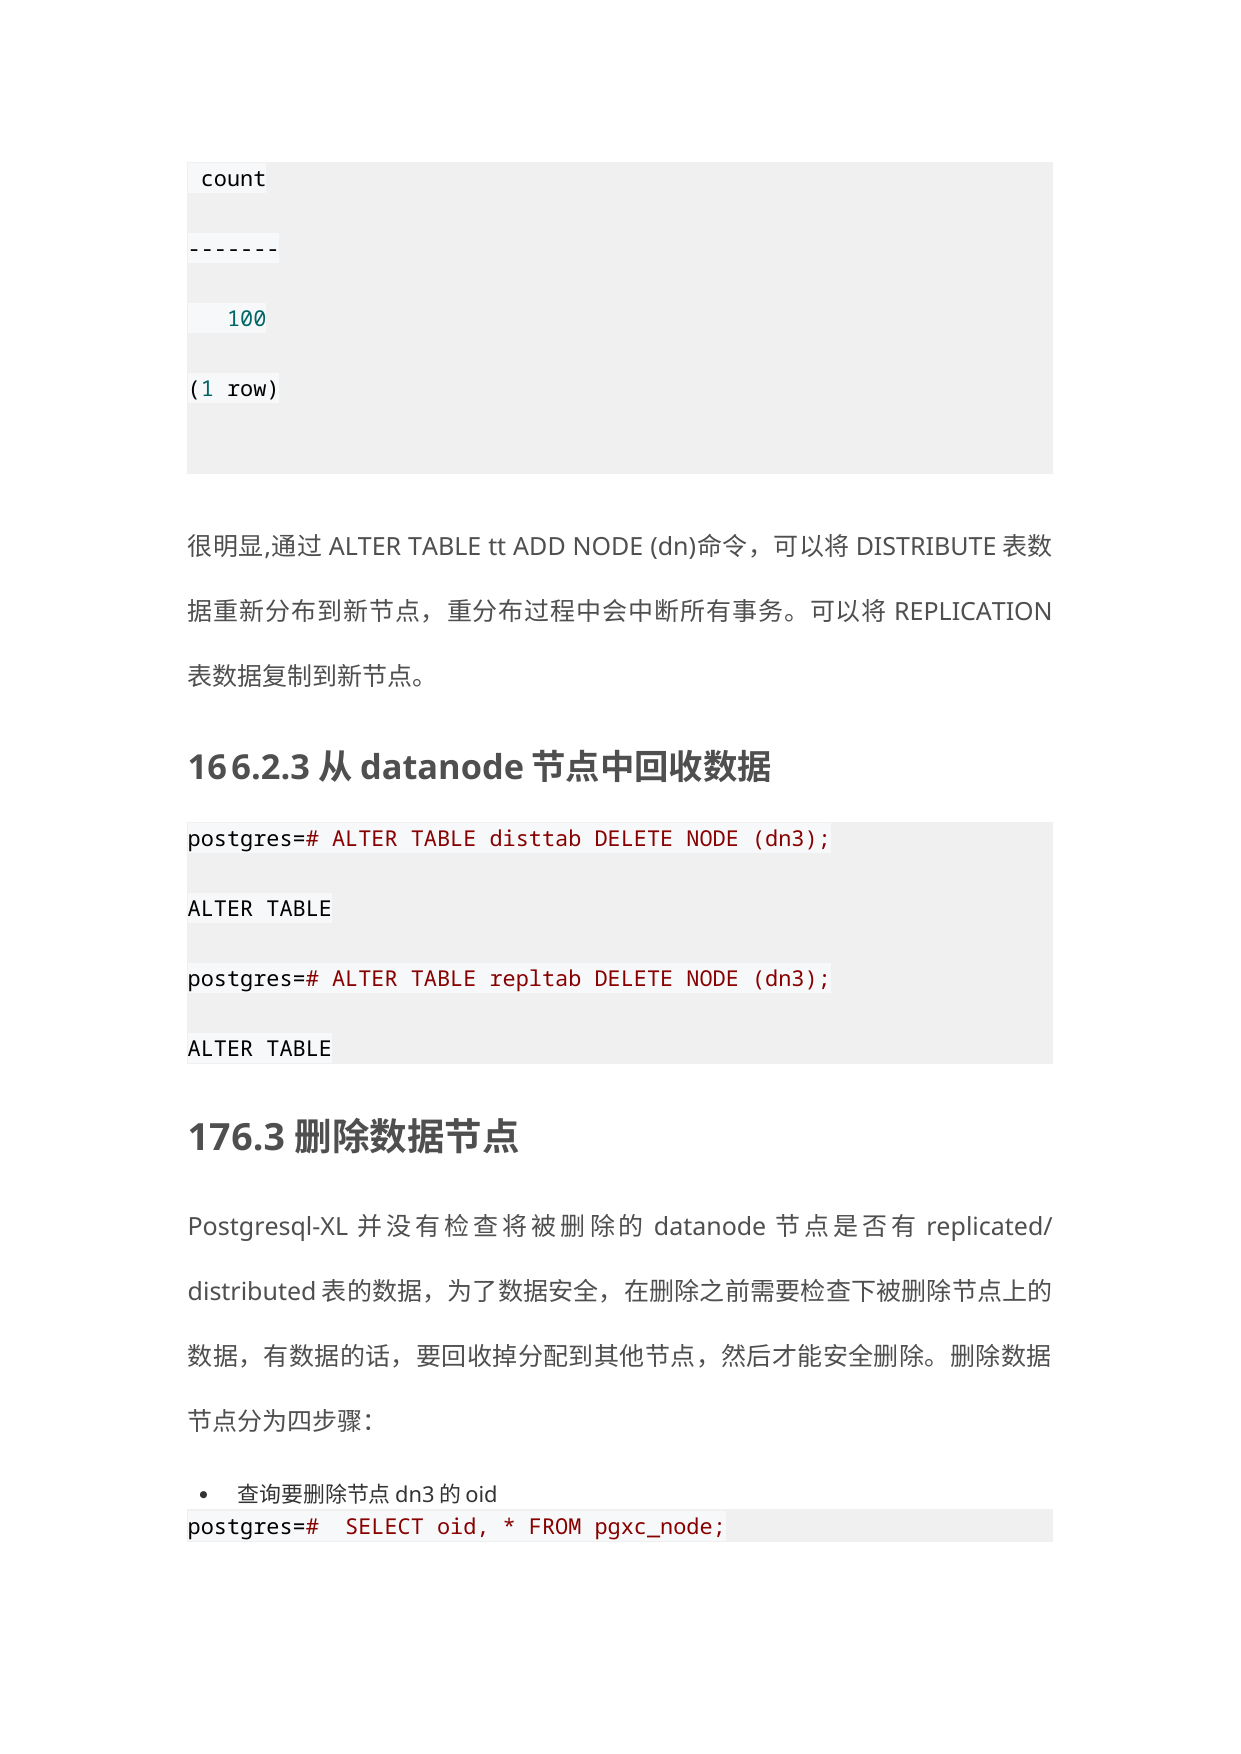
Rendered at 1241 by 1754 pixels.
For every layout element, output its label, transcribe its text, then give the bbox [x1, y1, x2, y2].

list 查询要删除节点dn3的oid [200, 1477, 1053, 1509]
list 6.2.3 从datanode节点中回收数据 [187, 732, 1053, 797]
list 6.3 删除数据节点 [187, 1102, 1053, 1167]
text Postgresql-XL并没有检查将被删除的datanode节点是否有replicated/distributed表的数据，为了数据安全，在删除之前需要检查下被删除节点上的数据，有数据的话，要回收掉分配到其他节点，然后才能安全删除。删除数据节点分为四步骤： [187, 1192, 1053, 1452]
text ------- [187, 232, 1053, 264]
text 很明显,通过 ALTER TABLE tt ADD NODE (dn)命令，可以将DISTRIBUTE表数据重新分布到新节点，重分布过程中会中断所有事务。可以将REPLICATION表数据复制到新节点。 [187, 512, 1053, 707]
text count [187, 162, 1053, 194]
text postgres=# ALTER TABLE repltab DELETE NODE (dn3); [187, 962, 1053, 994]
text ALTER TABLE [187, 1032, 1053, 1064]
text postgres=# SELECT oid, * FROM pgxc_node; [187, 1509, 1053, 1542]
text postgres=# ALTER TABLE disttab DELETE NODE (dn3); [187, 822, 1053, 854]
text 100 [187, 302, 1053, 334]
text (1 row) [187, 372, 1053, 404]
text ALTER TABLE [187, 892, 1053, 924]
